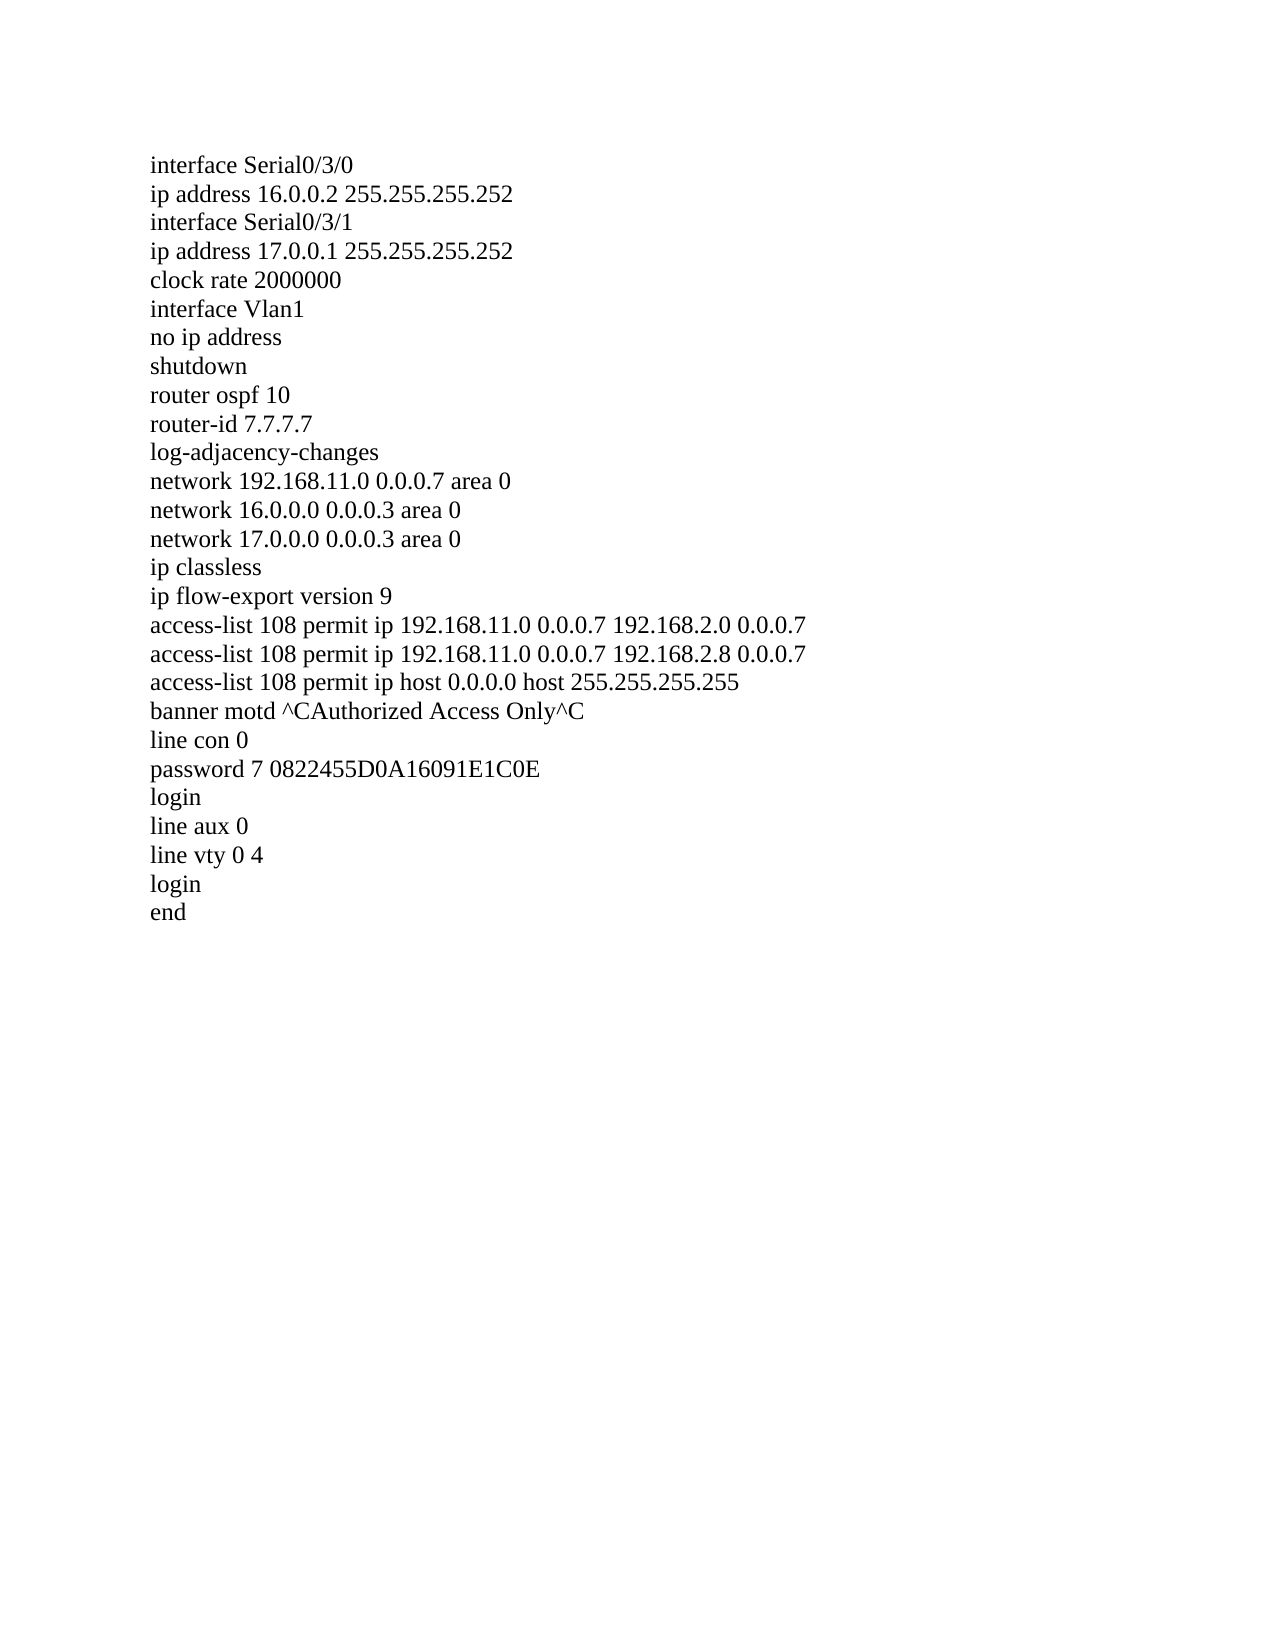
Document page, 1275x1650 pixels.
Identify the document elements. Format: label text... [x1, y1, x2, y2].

text interface Serial0/3/0 [150, 150, 1125, 179]
text ip flow-export version 9 [150, 581, 1125, 610]
text ip address 16.0.0.2 255.255.255.252 [150, 179, 1125, 207]
text no ip address [150, 322, 1125, 351]
text ip address 17.0.0.1 255.255.255.252 [150, 236, 1125, 265]
text clock rate 2000000 [150, 265, 1125, 294]
text network 16.0.0.0 0.0.0.3 area 0 [150, 495, 1125, 524]
text interface Vlan1 [150, 294, 1125, 322]
text access-list 108 permit ip 192.168.11.0 0.0.0.7 192.168.2.8 0.0.0.7 [150, 639, 1125, 667]
text line vty 0 4 [150, 840, 1125, 869]
text router-id 7.7.7.7 [150, 409, 1125, 437]
text password 7 0822455D0A16091E1C0E [150, 754, 1125, 782]
text login [150, 782, 1125, 811]
text line aux 0 [150, 811, 1125, 840]
text line con 0 [150, 725, 1125, 754]
text network 17.0.0.0 0.0.0.3 area 0 [150, 524, 1125, 552]
text network 192.168.11.0 0.0.0.7 area 0 [150, 466, 1125, 495]
text access-list 108 permit ip 192.168.11.0 0.0.0.7 192.168.2.0 0.0.0.7 [150, 610, 1125, 639]
text router ospf 10 [150, 380, 1125, 409]
text login [150, 869, 1125, 897]
text banner motd ^CAuthorized Access Only^C [150, 696, 1125, 725]
text access-list 108 permit ip host 0.0.0.0 host 255.255.255.255 [150, 667, 1125, 696]
text end [150, 897, 1125, 926]
text shutdown [150, 351, 1125, 380]
text ip classless [150, 552, 1125, 581]
text log-adjacency-changes [150, 437, 1125, 466]
text interface Serial0/3/1 [150, 207, 1125, 236]
